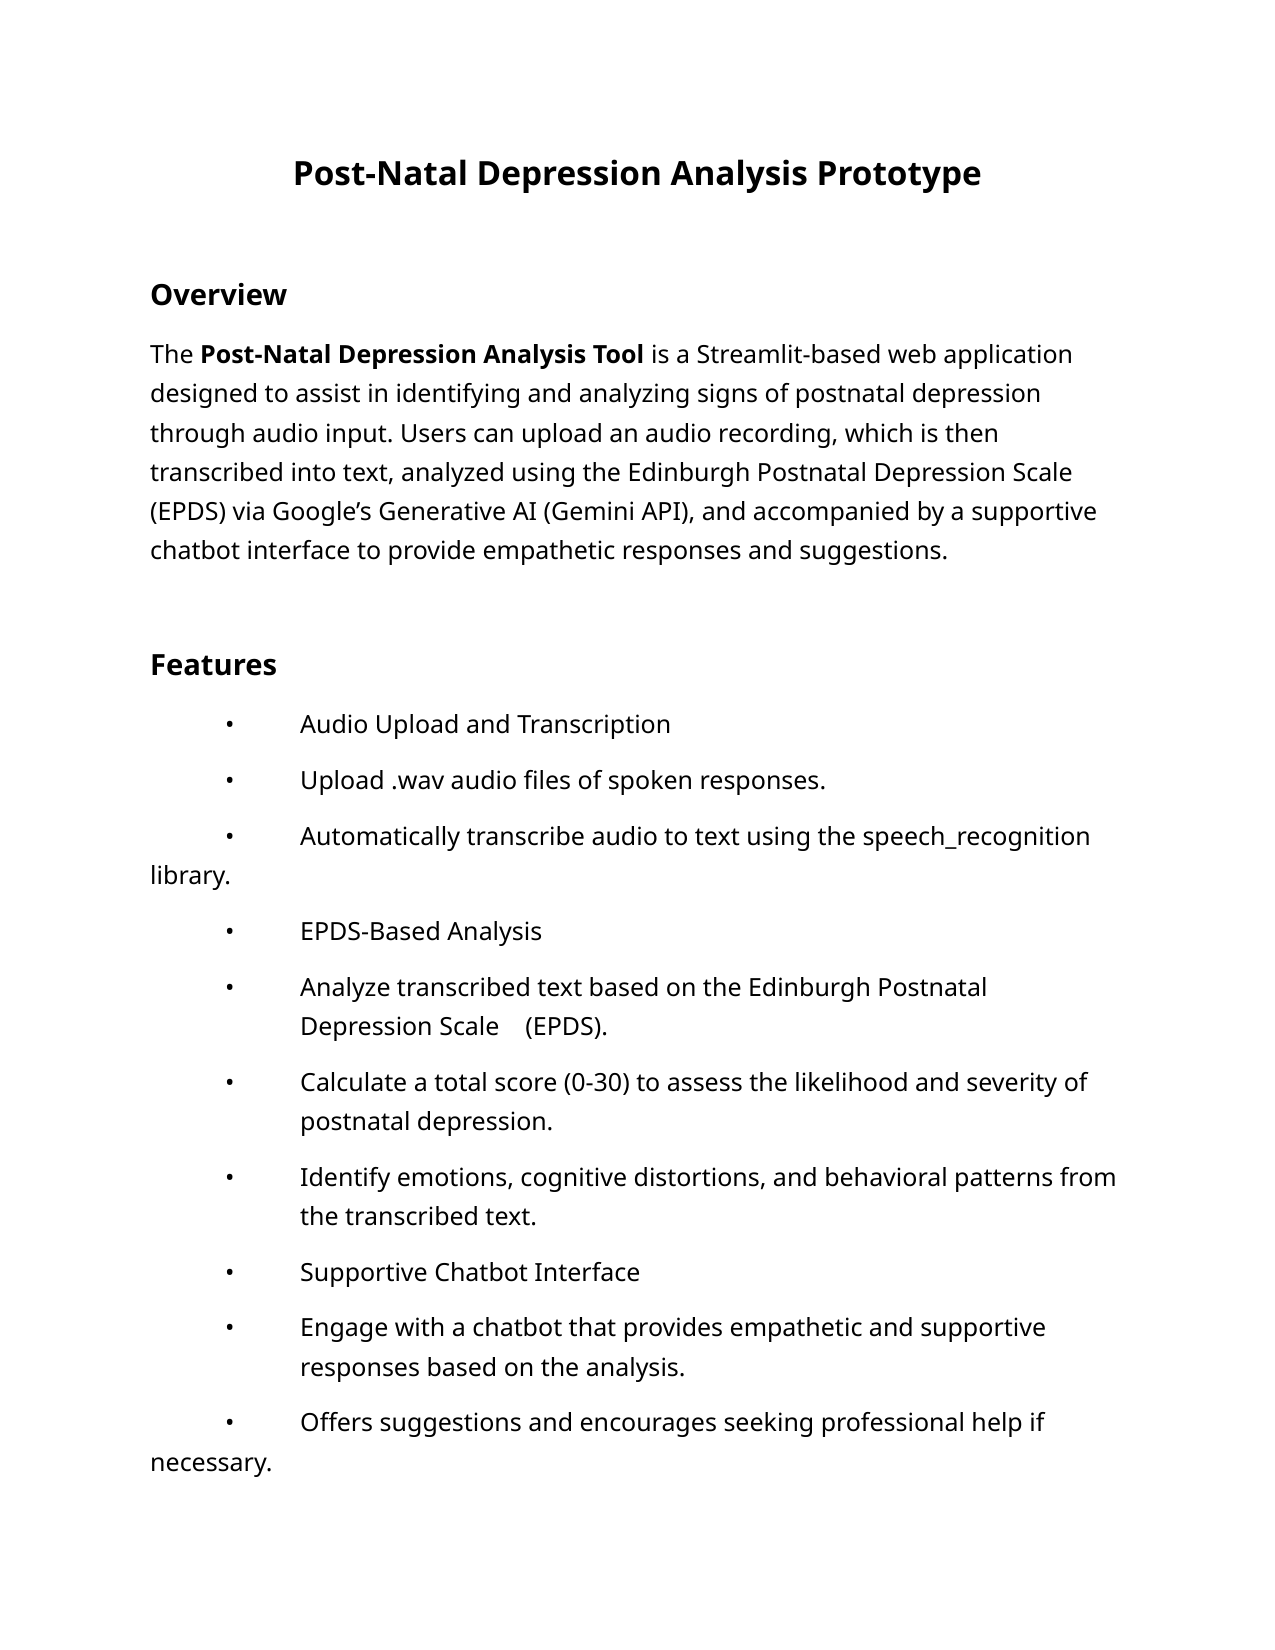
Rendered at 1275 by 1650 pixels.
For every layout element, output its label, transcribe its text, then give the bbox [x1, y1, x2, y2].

text • Engage with a chatbot that provides empathetic and supportive responses based on the analysis. [225, 1310, 1125, 1383]
text • Calculate a total score (0-30) to assess the likelihood and severity of postnatal depression. [225, 1064, 1125, 1137]
text • Upload .wav audio files of spoken responses. [150, 763, 1125, 797]
text Features [150, 644, 1125, 684]
text Post-Natal Depression Analysis Prototype [150, 150, 1125, 195]
text The Post-Natal Depression Analysis Tool is a Streamlit-based web application designed to assist in identifying and analyzing signs of postnatal depression through audio input. Users can upload an audio recording, which is then transcribed into text, analyzed using the Edinburgh Postnatal Depression Scale (EPDS) via Google’s Generative AI (Gemini API), and accompanied by a supportive chatbot interface to provide empathetic responses and suggestions. [150, 337, 1125, 567]
text • Automatically transcribe audio to text using the speech_recognition library. [150, 818, 1125, 892]
text • Analyze transcribed text based on the Edinburgh Postnatal Depression Scale (EPDS). [225, 969, 1125, 1042]
text • EPDS-Based Analysis [150, 913, 1125, 947]
text • Offers suggestions and encourages seeking professional help if necessary. [150, 1405, 1125, 1478]
text • Supportive Chatbot Interface [150, 1254, 1125, 1288]
text • Audio Upload and Transcription [150, 707, 1125, 741]
text • Identify emotions, cognitive distortions, and behavioral patterns from the transcribed text. [225, 1159, 1125, 1232]
text Overview [150, 275, 1125, 314]
